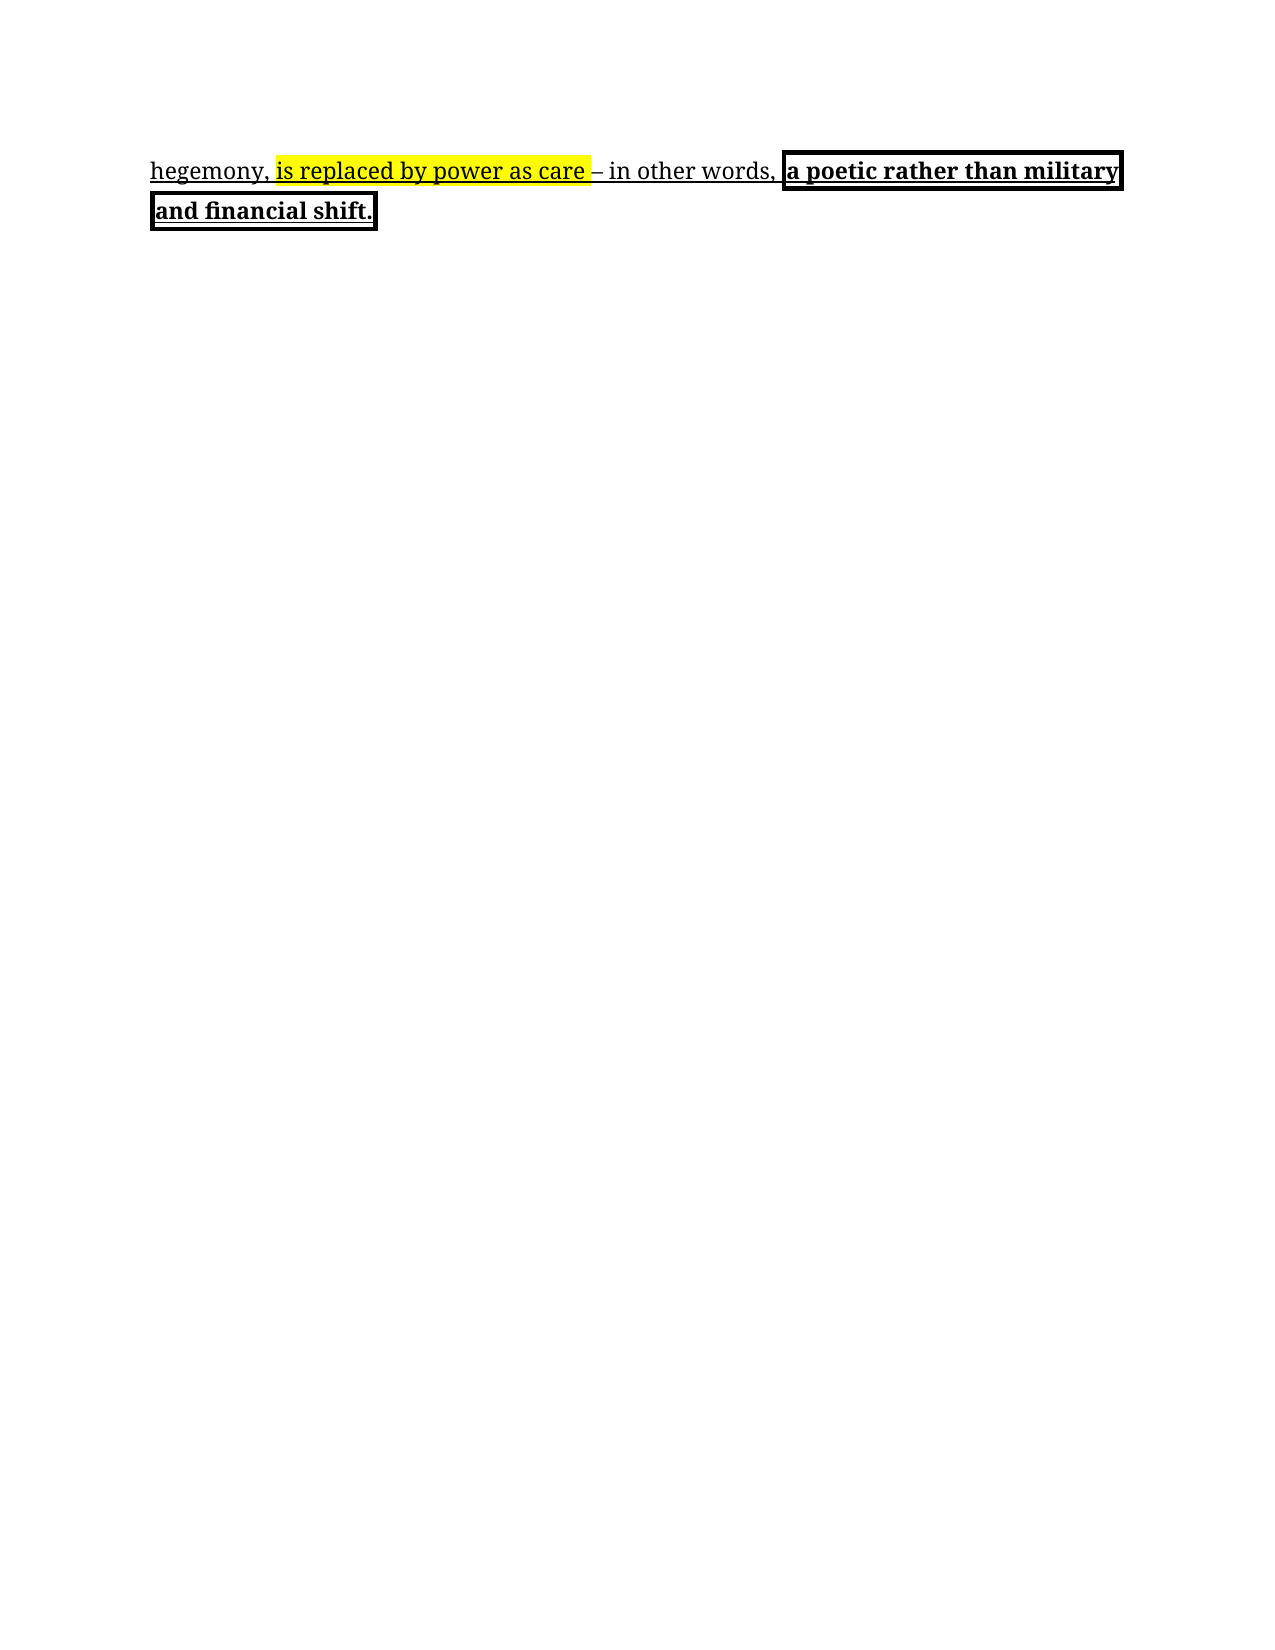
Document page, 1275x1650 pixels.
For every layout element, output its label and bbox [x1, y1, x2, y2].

text [150, 150, 1125, 231]
